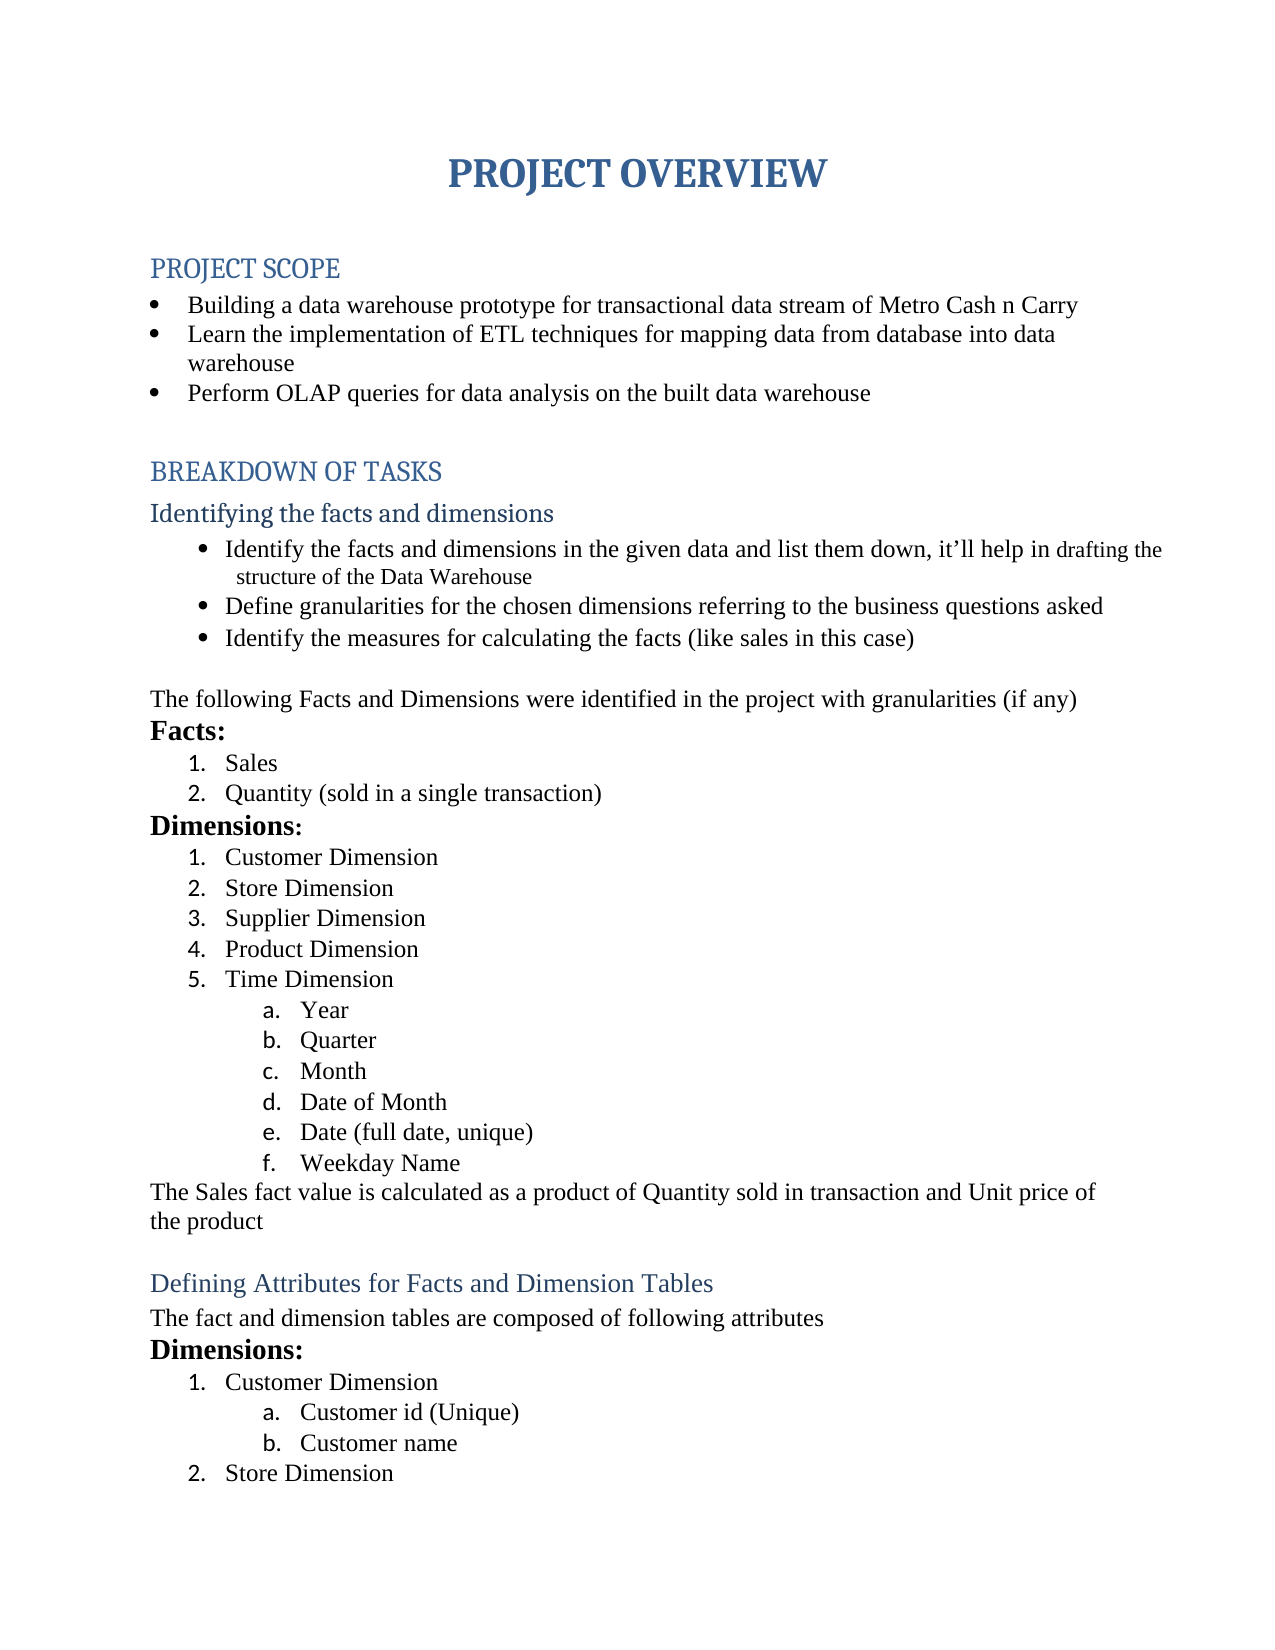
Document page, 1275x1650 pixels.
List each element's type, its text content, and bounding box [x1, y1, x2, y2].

list Date (full date, unique) [262, 1116, 1246, 1147]
subtitle BREAKDOWN OF TASKS [150, 455, 1246, 489]
subtitle Dimensions: [150, 1332, 1246, 1366]
list Quantity (sold in a single transaction) [187, 777, 1246, 808]
list Date of Month [262, 1086, 1246, 1116]
subtitle Facts: [150, 713, 1246, 747]
list Supplier Dimension [187, 902, 1246, 933]
list Define granularities for the chosen dimensions referring to the business questions asked [198, 589, 1246, 621]
list Store Dimension [187, 1457, 1246, 1488]
list Weekday Name [262, 1147, 1246, 1177]
list Learn the implementation of ETL techniques for mapping data from database into data warehouse [150, 319, 1106, 377]
list Quarter [262, 1025, 1246, 1055]
list Store Dimension [187, 872, 1246, 902]
list Sales [187, 747, 1246, 777]
subtitle Dimensions: [150, 808, 1246, 841]
subtitle PROJECT OVERVIEW [71, 150, 1204, 198]
list Building a data warehouse prototype for transactional data stream of Metro Cash n Carry [150, 291, 1246, 319]
text The Sales fact value is calculated as a product of Quantity sold in transaction and Unit price of the product [150, 1177, 1132, 1235]
subtitle PROJECT SCOPE [150, 252, 1246, 286]
list Month [262, 1055, 1246, 1086]
list Year [262, 994, 1246, 1024]
list Product Dimension [187, 933, 1246, 963]
list Perform OLAP queries for data analysis on the built data warehouse [150, 377, 1246, 407]
subtitle Defining Attributes for Facts and Dimension Tables [150, 1268, 1246, 1299]
subtitle Identifying the facts and dimensions [150, 498, 1246, 529]
list Customer Dimension [187, 1366, 1246, 1396]
list Customer id (Unique) [262, 1396, 1246, 1427]
list Customer Dimension [187, 841, 1246, 872]
list Identify the facts and dimensions in the given data and list them down, it’ll help in drafting the structure of the Data Warehouse [198, 534, 1246, 589]
list Time Dimension [187, 963, 1246, 994]
list Identify the measures for calculating the facts (like sales in this case) [198, 621, 1246, 653]
text The fact and dimension tables are composed of following attributes [150, 1303, 1246, 1332]
text The following Facts and Dimensions were identified in the project with granularities (if any) [150, 684, 1246, 713]
list Customer name [262, 1427, 1246, 1457]
